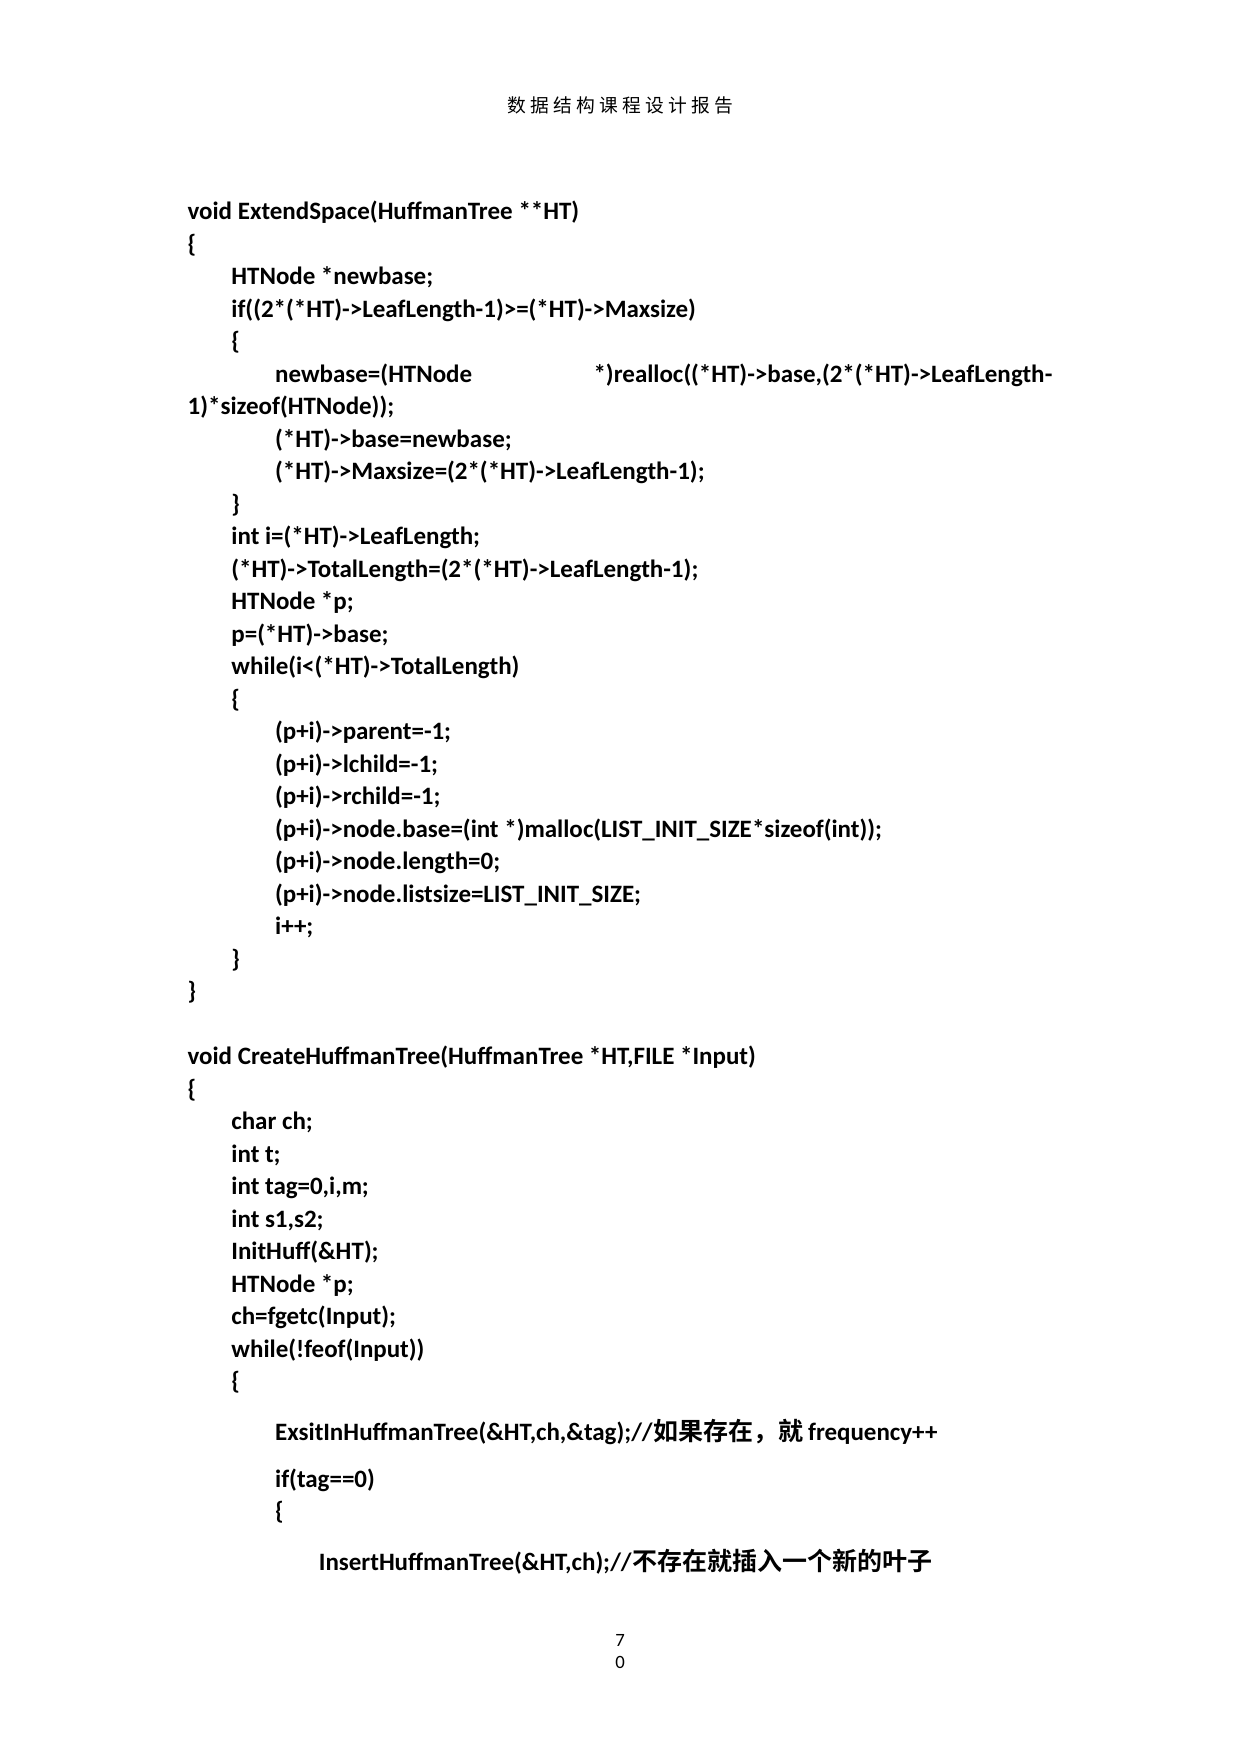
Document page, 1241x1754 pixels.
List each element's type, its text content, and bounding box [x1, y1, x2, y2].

text ch=fgetc(Input); [187, 1299, 1053, 1332]
text (p+i)->rchild=-1; [187, 779, 1053, 812]
text { [187, 1072, 1053, 1104]
text InsertHuffmanTree(&HT,ch);//不存在就插入一个新的叶子 [187, 1527, 1053, 1592]
text (*HT)->TotalLength=(2*(*HT)->LeafLength-1); [187, 552, 1053, 584]
text } [187, 487, 1053, 519]
text if((2*(*HT)->LeafLength-1)>=(*HT)->Maxsize) [187, 292, 1053, 324]
text if(tag==0) [187, 1462, 1053, 1494]
text HTNode *p; [187, 584, 1053, 617]
text HTNode *p; [187, 1267, 1053, 1299]
text while(!feof(Input)) [187, 1332, 1053, 1364]
text while(i<(*HT)->TotalLength) [187, 649, 1053, 682]
text } [187, 942, 1053, 974]
text { [187, 324, 1053, 357]
text (p+i)->node.length=0; [187, 844, 1053, 877]
text int tag=0,i,m; [187, 1169, 1053, 1202]
text (p+i)->node.listsize=LIST_INIT_SIZE; [187, 877, 1053, 909]
text char ch; [187, 1104, 1053, 1137]
text (p+i)->parent=-1; [187, 714, 1053, 747]
text ExsitInHuffmanTree(&HT,ch,&tag);//如果存在，就frequency++ [187, 1397, 1053, 1462]
text p=(*HT)->base; [187, 617, 1053, 649]
text i++; [187, 909, 1053, 942]
text { [187, 682, 1053, 714]
text int t; [187, 1137, 1053, 1169]
text { [187, 227, 1053, 259]
text void ExtendSpace(HuffmanTree **HT) [187, 194, 1053, 227]
text (*HT)->Maxsize=(2*(*HT)->LeafLength-1); [187, 454, 1053, 487]
text HTNode *newbase; [187, 259, 1053, 292]
text } [187, 974, 1053, 1007]
text (*HT)->base=newbase; [187, 422, 1053, 454]
text void CreateHuffmanTree(HuffmanTree *HT,FILE *Input) [187, 1039, 1053, 1072]
text (p+i)->node.base=(int *)malloc(LIST_INIT_SIZE*sizeof(int)); [187, 812, 1053, 844]
text InitHuff(&HT); [187, 1234, 1053, 1267]
text { [187, 1494, 1053, 1527]
text int i=(*HT)->LeafLength; [187, 519, 1053, 552]
text { [187, 1364, 1053, 1397]
text newbase=(HTNode *)realloc((*HT)->base,(2*(*HT)->LeafLength-1)*sizeof(HTNode)); [187, 357, 1053, 422]
text (p+i)->lchild=-1; [187, 747, 1053, 779]
text int s1,s2; [187, 1202, 1053, 1234]
